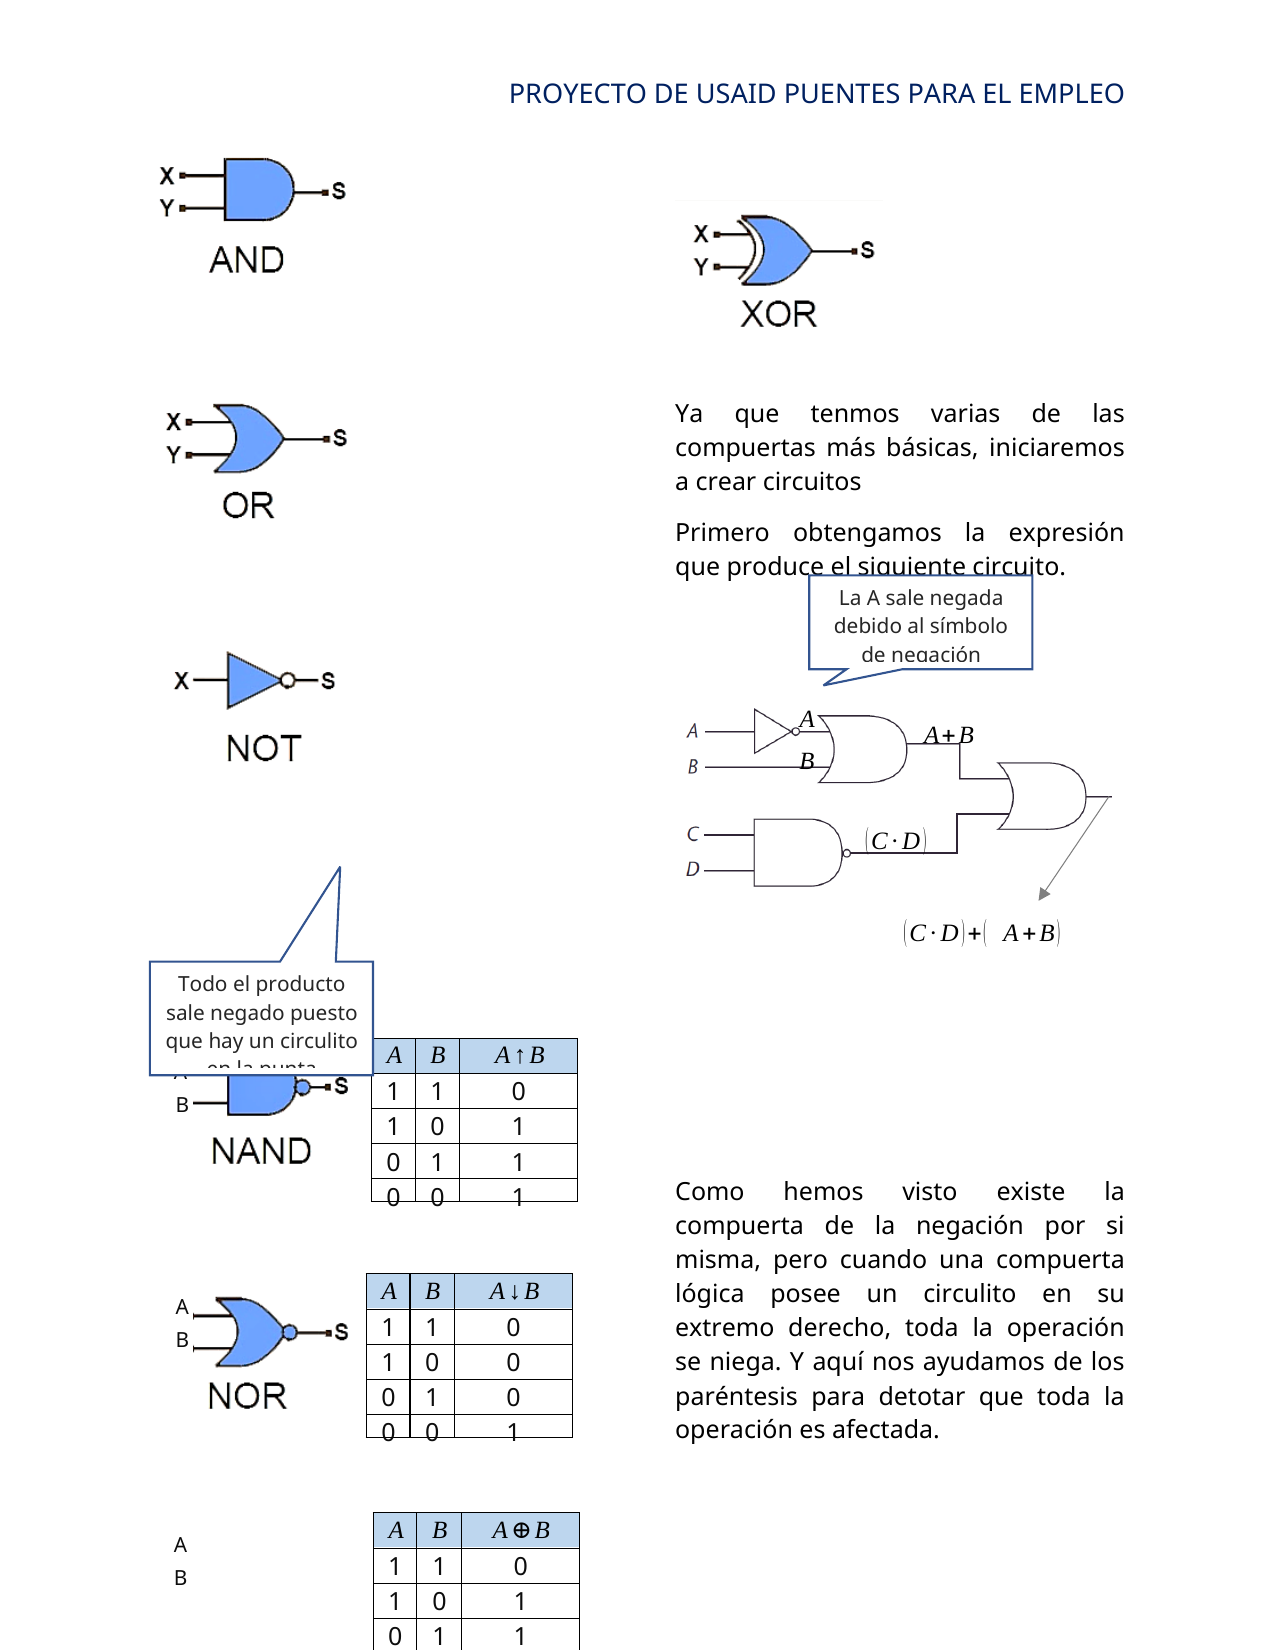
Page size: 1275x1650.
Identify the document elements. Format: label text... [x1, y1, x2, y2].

picture [150, 395, 358, 524]
text Ya que tenmos varias de las compuertas más básicas, iniciaremos a crear circuitos [675, 396, 1125, 498]
text Como hemos visto existe la compuerta de la negación por si misma, pero cuando una compuerta lógica posee un circulito en su extremo derecho, toda la operación se niega. Y aquí nos ayudamos de los paréntesis para detotar que toda la operación es afectada. [675, 1174, 1125, 1446]
picture [675, 700, 1125, 904]
picture [193, 1284, 350, 1413]
text Primero obtengamos la expresión que produce el siguiente circuito. [675, 514, 1125, 583]
picture [675, 200, 883, 329]
picture [193, 1077, 355, 1167]
picture [150, 150, 358, 278]
picture [150, 641, 358, 769]
